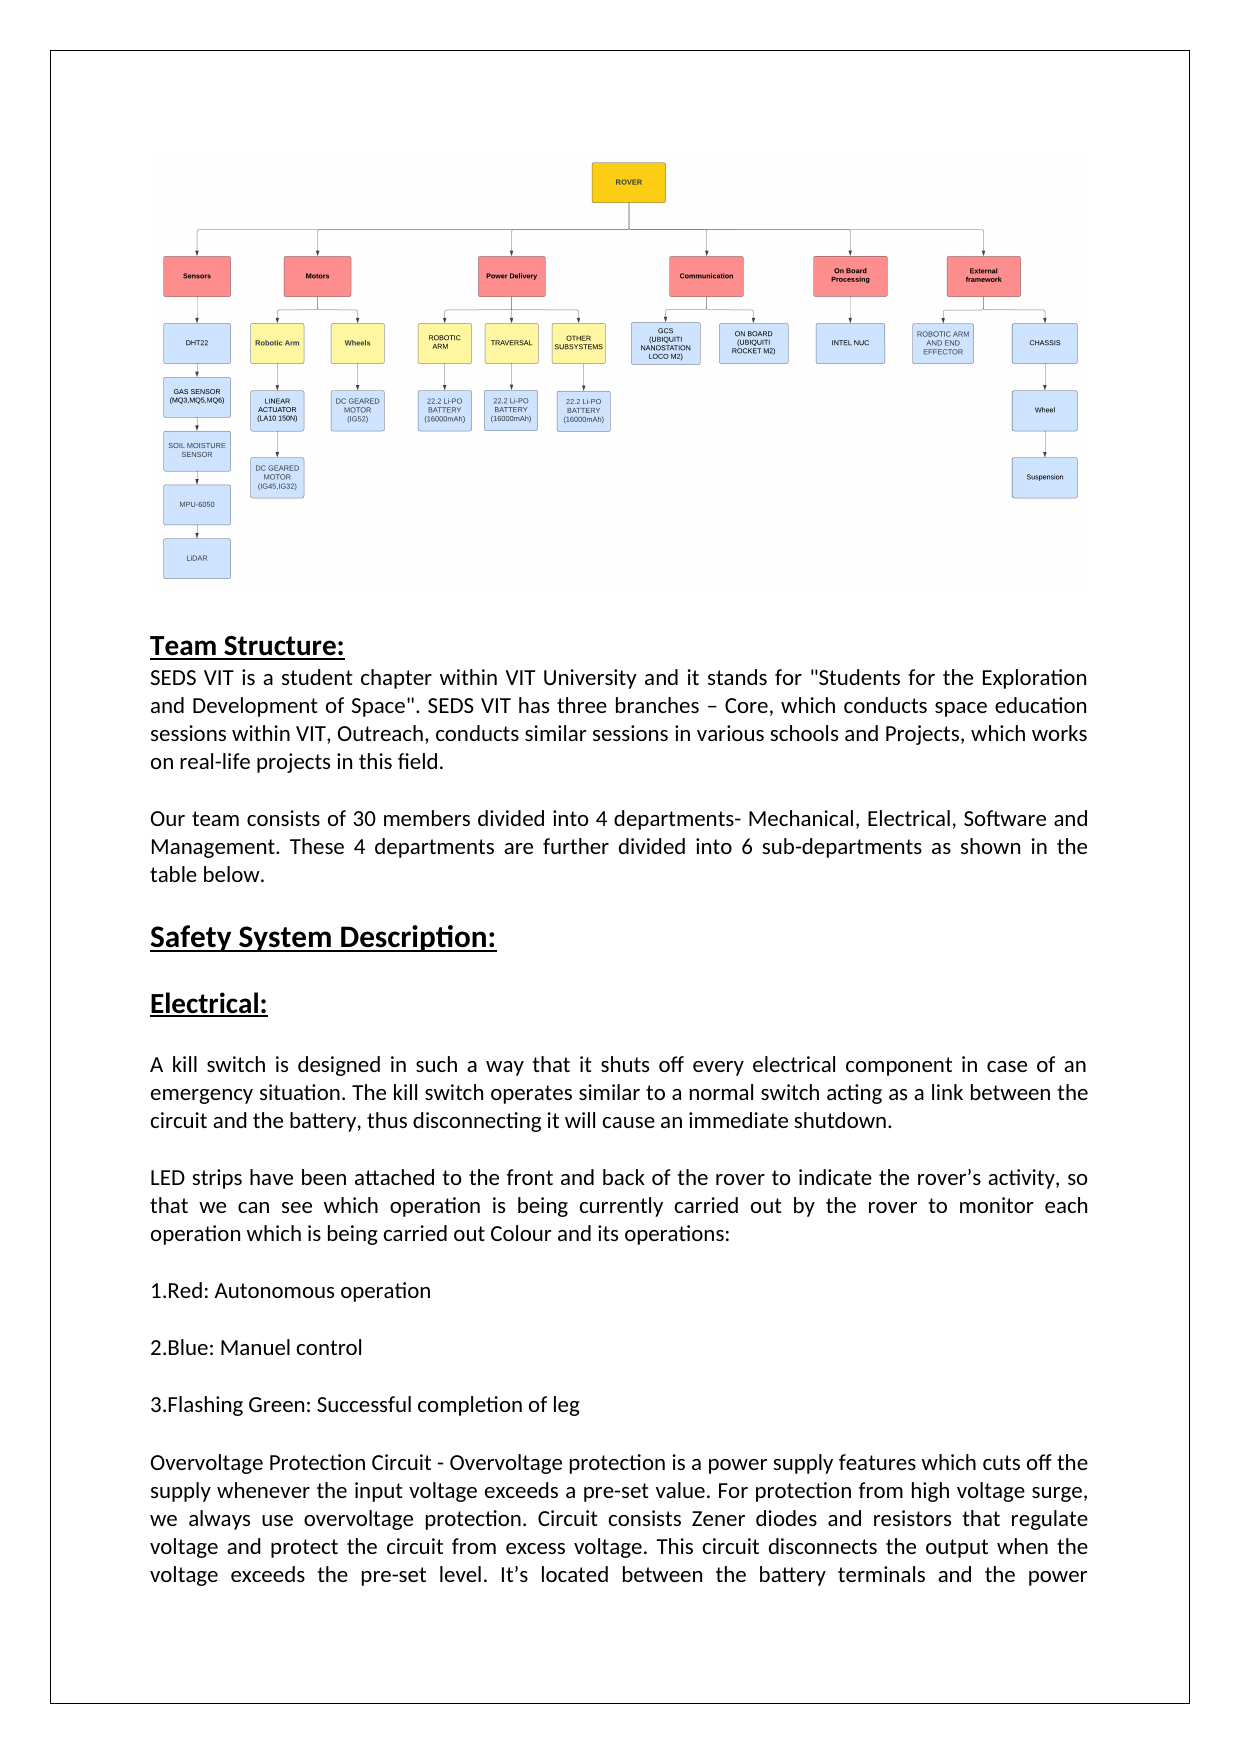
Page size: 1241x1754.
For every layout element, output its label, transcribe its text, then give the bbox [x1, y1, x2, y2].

text 1.Red: Autonomous operation [150, 1276, 1090, 1304]
text LED strips have been attached to the front and back of the rover to indicate the rover’s activity, so that we can see which operation is being currently carried out by the rover to monitor each operation which is being carried out Colour and its operations: [150, 1163, 1090, 1247]
text Electrical: [150, 985, 1090, 1021]
picture [150, 150, 1091, 592]
text 2.Blue: Manuel control [150, 1333, 1090, 1361]
text SEDS VIT is a student chapter within VIT University and it stands for "Students for the Exploration and Development of Space". SEDS VIT has three branches – Core, which conducts space education sessions within VIT, Outreach, conducts similar sessions in various schools and Projects, which works on real-life projects in this field. [150, 663, 1090, 775]
text Our team consists of 30 members divided into 4 departments- Mechanical, Electrical, Software and Management. These 4 departments are further divided into 6 sub-departments as shown in the table below. [150, 804, 1090, 888]
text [150, 1448, 1090, 1588]
text Team Structure: [150, 627, 1090, 663]
text A kill switch is designed in such a way that it shuts off every electrical component in case of an emergency situation. The kill switch operates similar to a normal switch acting as a link between the circuit and the battery, thus disconnecting it will cause an immediate shutdown. [150, 1050, 1090, 1134]
text Safety System Description: [150, 918, 1090, 956]
text 3.Flashing Green: Successful completion of leg [150, 1391, 1090, 1418]
